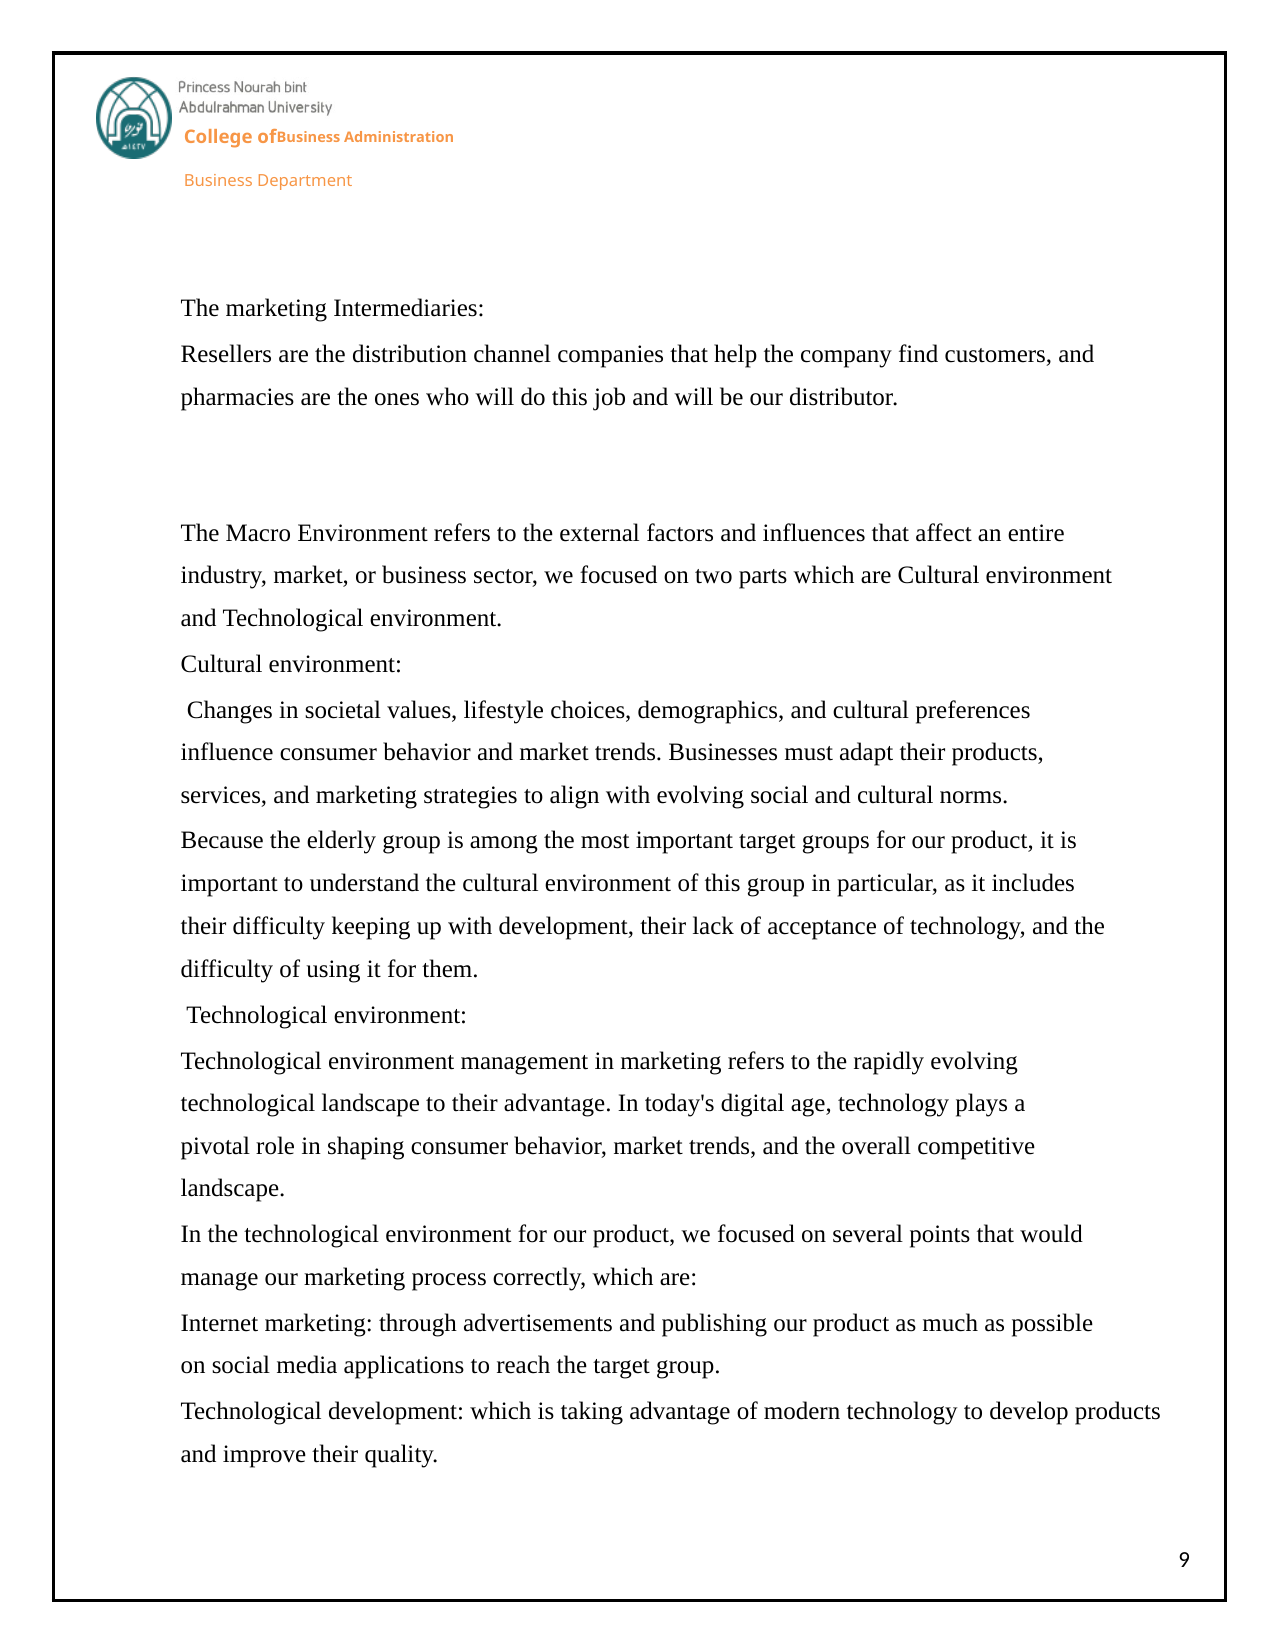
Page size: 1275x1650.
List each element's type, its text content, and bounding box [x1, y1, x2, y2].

picture [260, 175, 267, 183]
table_header The marketing Intermediaries: Resellers are the distribution channel companies that help the company find customers, and pharmacies are the ones who will do this job and will be our distributor. The Macro Environment refers to the external factors and influences that affect an entire industry, market, or business sector, we focused on two parts which are Cultural environment and Technological environment. Cultural environment: Changes in societal values, lifestyle choices, demographics, and cultural preferences influence consumer behavior and market trends. Businesses must adapt their products, services, and marketing strategies to align with evolving social and cultural norms. Because the elderly group is among the most important target groups for our product, it is important to understand the cultural environment of this group in particular, as it includes their difficulty keeping up with development, their lack of acceptance of technology, and the difficulty of using it for them. Technological environment: Technological environment management in marketing refers to the rapidly evolving technological landscape to their advantage. In today's digital age, technology plays a pivotal role in shaping consumer behavior, market trends, and the overall competitive landscape. In the technological environment for our product, we focused on several points that would manage our marketing process correctly, which are: Internet marketing: through advertisements and publishing our product as much as possible on social media applications to reach the target group. Technological development: which is taking advantage of modern technology to develop products and improve their quality. [55, 55, 1176, 1599]
table_header 9 [1176, 55, 1224, 1599]
picture [96, 76, 568, 183]
